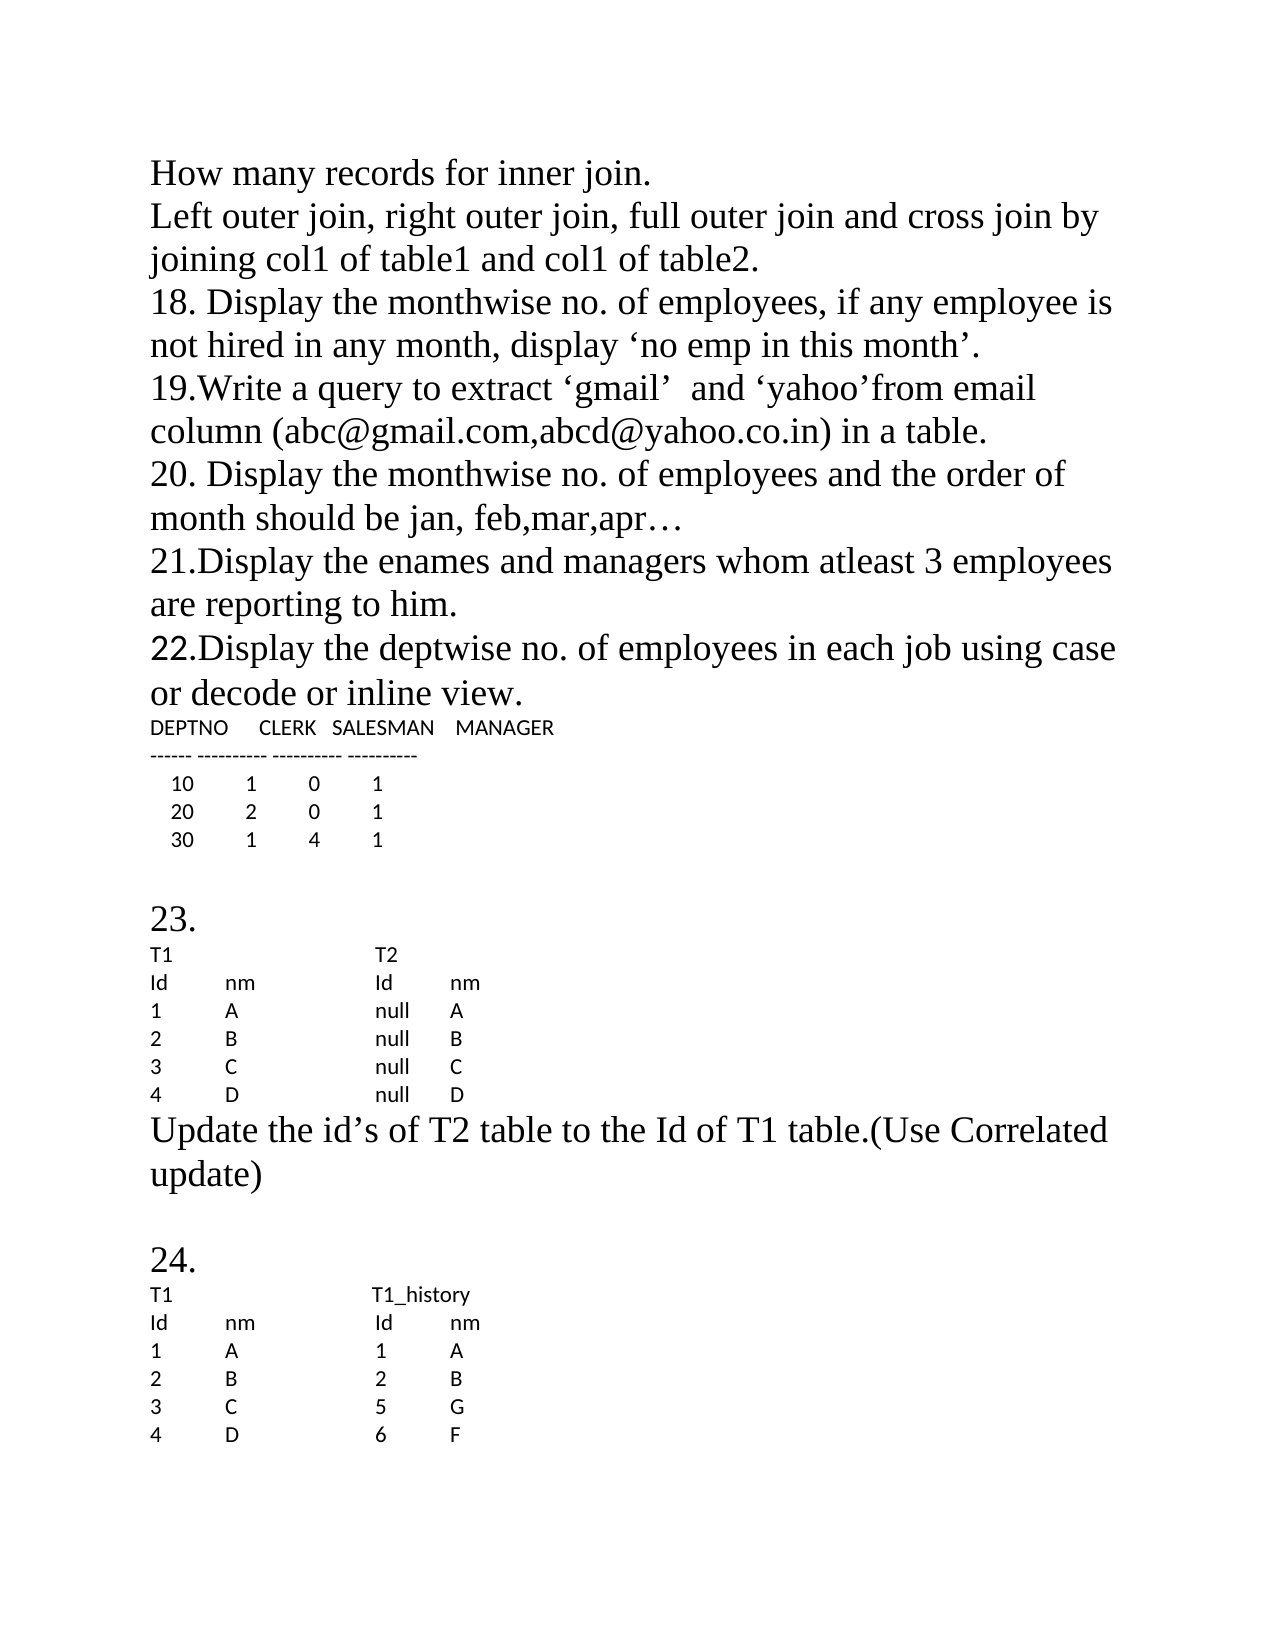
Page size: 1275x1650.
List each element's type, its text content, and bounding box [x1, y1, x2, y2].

text T1 T1_history [150, 1280, 1125, 1308]
text 2 B 2 B [150, 1364, 1125, 1392]
text DEPTNO CLERK SALESMAN MANAGER [150, 713, 1125, 741]
text 4 D 6 F [150, 1420, 1125, 1448]
text Left outer join, right outer join, full outer join and cross join by joining col1 of table1 and col1 of table2. [150, 193, 1125, 279]
text 20 2 0 1 [150, 797, 1125, 825]
text Update the id’s of T2 table to the Id of T1 table.(Use Correlated update) [150, 1108, 1125, 1194]
text 23. [150, 897, 1125, 940]
text 1 A null A [150, 996, 1125, 1024]
text Id nm Id nm [150, 968, 1125, 996]
text 18. Display the monthwise no. of employees, if any employee is not hired in any month, display ‘no emp in this month’. [150, 279, 1125, 366]
text Id nm Id nm [150, 1308, 1125, 1336]
text How many records for inner join. [150, 150, 1125, 193]
text 4 D null D [150, 1080, 1125, 1108]
text 19.Write a query to extract ‘gmail’ and ‘yahoo’from email column (abc@gmail.com,abcd@yahoo.co.in) in a table. [150, 366, 1125, 452]
text 3 C 5 G [150, 1392, 1125, 1420]
text 24. [150, 1237, 1125, 1280]
text T1 T2 [150, 940, 1125, 968]
text 10 1 0 1 [150, 769, 1125, 797]
text 3 C null C [150, 1052, 1125, 1080]
text 22.Display the deptwise no. of employees in each job using case or decode or inline view. [150, 624, 1125, 713]
text 20. Display the monthwise no. of employees and the order of month should be jan, feb,mar,apr… [150, 452, 1125, 538]
text 21.Display the enames and managers whom atleast 3 employees are reporting to him. [150, 538, 1125, 624]
text 30 1 4 1 [150, 825, 1125, 853]
text 2 B null B [150, 1024, 1125, 1052]
text 1 A 1 A [150, 1336, 1125, 1364]
text ------ ---------- ---------- ---------- [150, 741, 1125, 769]
